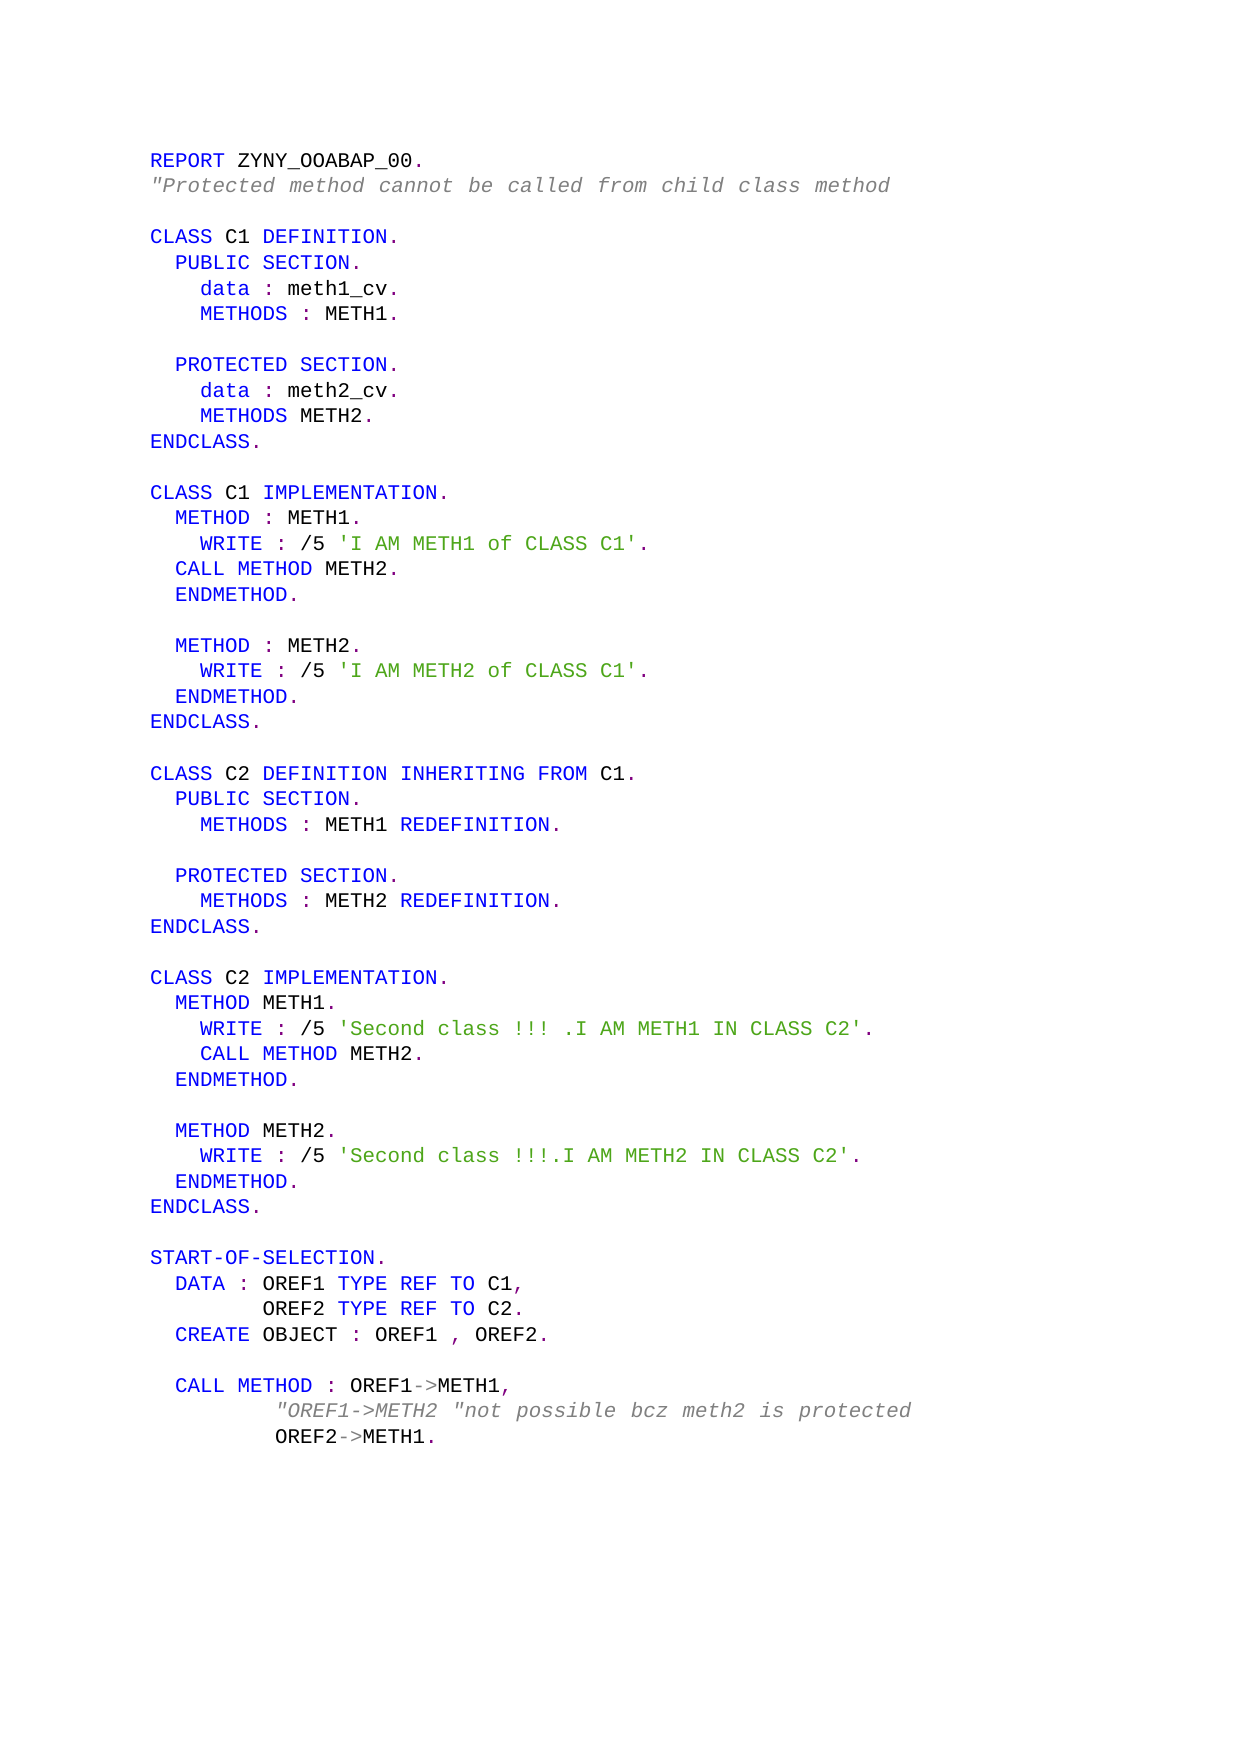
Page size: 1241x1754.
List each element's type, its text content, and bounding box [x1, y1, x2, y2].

text REPORT ZYNY_OOABAP_00. "Protected method cannot be called from child class method CLASS C1 DEFINITION. PUBLIC SECTION. data : meth1_cv. METHODS : METH1. PROTECTED SECTION. data : meth2_cv. METHODS METH2. ENDCLASS. CLASS C1 IMPLEMENTATION. METHOD : METH1. WRITE : /5 'I AM METH1 of CLASS C1'. CALL METHOD METH2. ENDMETHOD. METHOD : METH2. WRITE : /5 'I AM METH2 of CLASS C1'. ENDMETHOD. ENDCLASS. CLASS C2 DEFINITION INHERITING FROM C1. PUBLIC SECTION. METHODS : METH1 REDEFINITION. PROTECTED SECTION. METHODS : METH2 REDEFINITION. ENDCLASS. CLASS C2 IMPLEMENTATION. METHOD METH1. WRITE : /5 'Second class !!! .I AM METH1 IN CLASS C2'. CALL METHOD METH2. ENDMETHOD. METHOD METH2. WRITE : /5 'Second class !!!.I AM METH2 IN CLASS C2'. ENDMETHOD. ENDCLASS. START-OF-SELECTION. DATA : OREF1 TYPE REF TO C1, OREF2 TYPE REF TO C2. CREATE OBJECT : OREF1 , OREF2. CALL METHOD : OREF1->METH1, "OREF1->METH2 "not possible bcz meth2 is protected OREF2->METH1. [150, 150, 1090, 1450]
